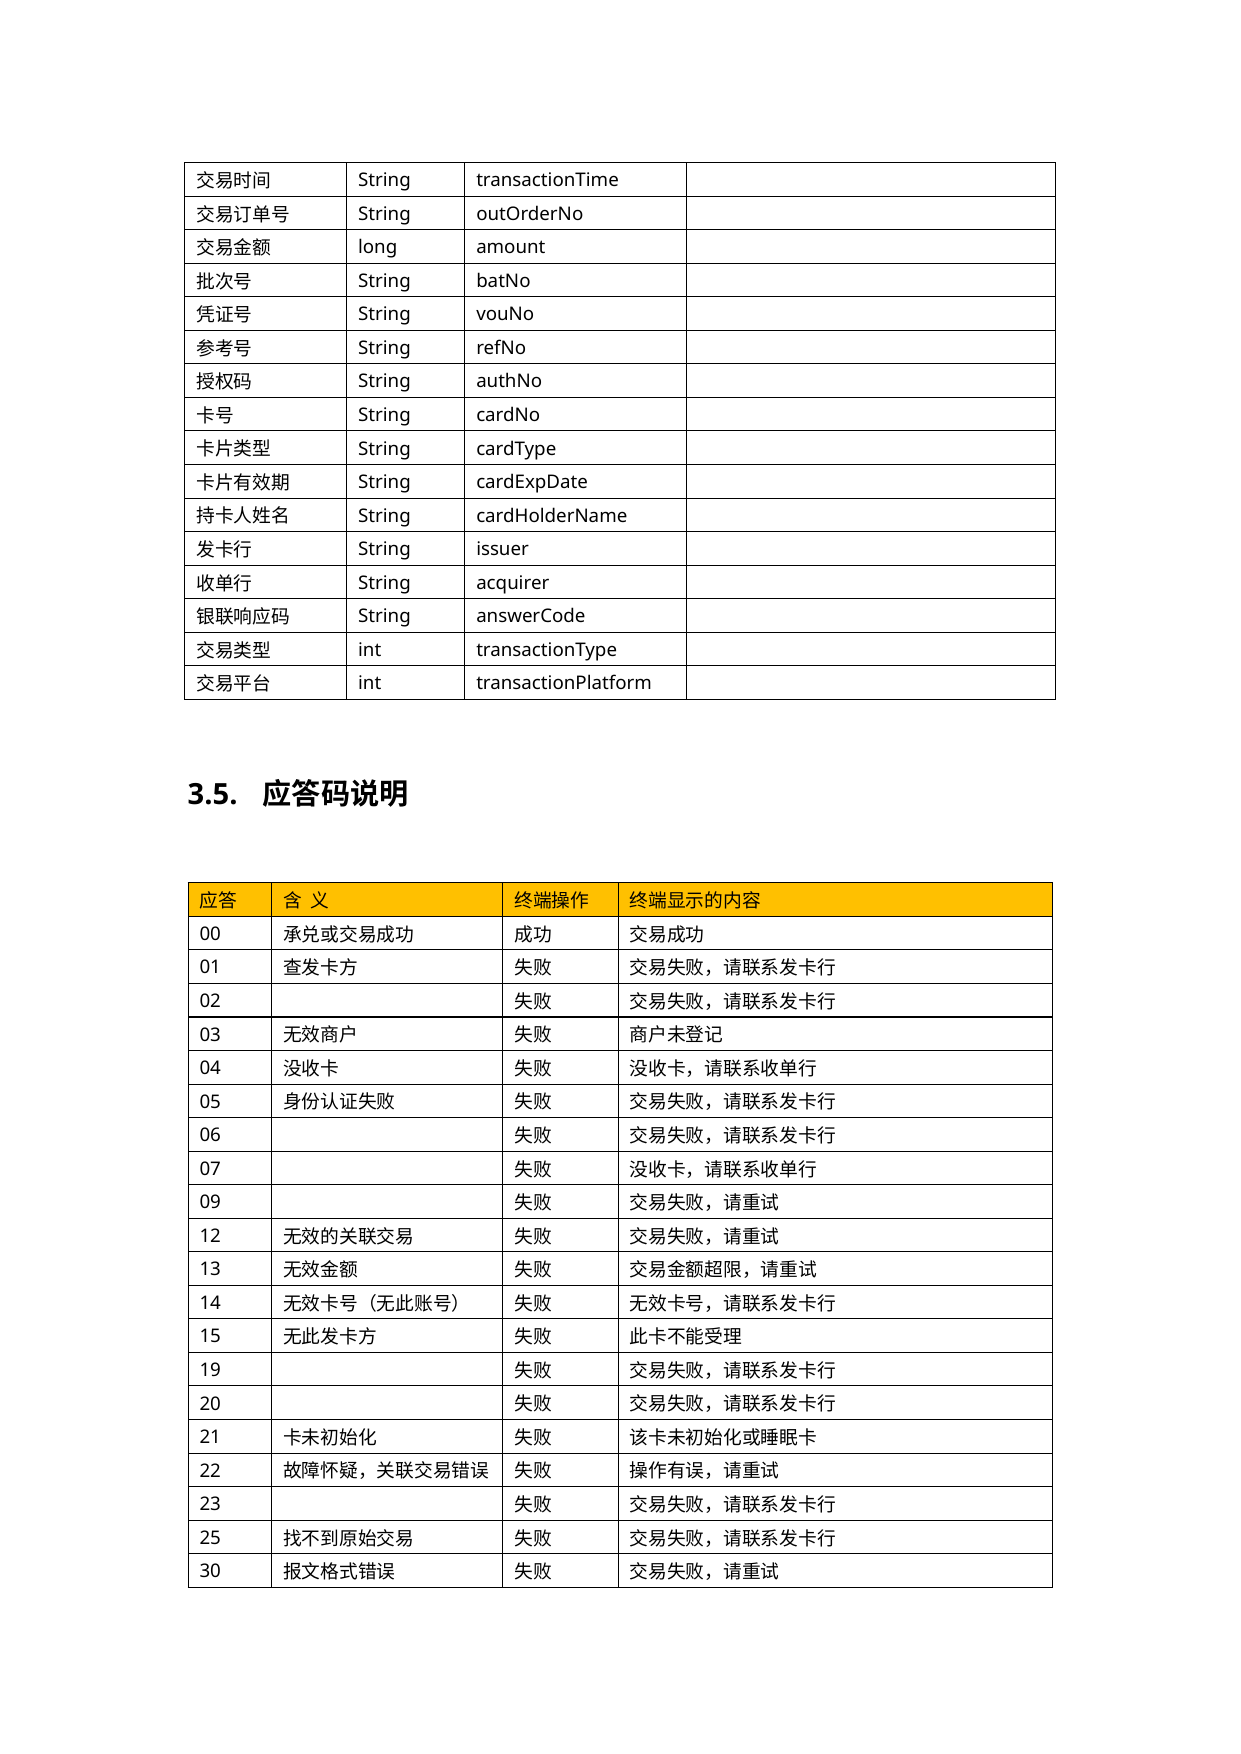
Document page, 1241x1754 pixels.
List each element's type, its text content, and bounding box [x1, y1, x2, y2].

table_cell 失败 [503, 1085, 618, 1117]
table_cell 失败 [503, 1252, 618, 1285]
table_cell 02 [189, 984, 271, 1016]
table_cell 09 [189, 1185, 271, 1218]
table_cell cardHolderName [465, 499, 686, 531]
table_cell [1044, 532, 1055, 564]
table_cell 无效卡号，请联系发卡行 [619, 1286, 1052, 1318]
table_cell 没收卡，请联系收单行 [619, 1152, 1052, 1184]
table_cell [687, 163, 1055, 196]
table_cell 失败 [503, 1286, 618, 1318]
table_cell 交易失败，请联系发卡行 [619, 950, 1052, 983]
table_cell String [347, 197, 464, 229]
table_cell 交易失败，请联系发卡行 [619, 1487, 1052, 1519]
table_cell String [347, 163, 464, 196]
table_cell 凭证号 [185, 297, 346, 330]
table_cell 商户未登记 [619, 1018, 1052, 1050]
table_cell [272, 1185, 502, 1218]
table_cell answerCode [465, 599, 686, 632]
table_cell int [347, 633, 464, 665]
table_cell 无此发卡方 [272, 1319, 502, 1352]
table_cell 持卡人姓名 [185, 499, 346, 531]
table_cell 20 [189, 1386, 271, 1419]
table_cell [687, 599, 697, 632]
table_cell 06 [189, 1118, 271, 1151]
table_cell 无效金额 [272, 1252, 502, 1285]
table_cell 无效的关联交易 [272, 1219, 502, 1251]
table_cell [687, 331, 1055, 363]
table_cell 该卡未初始化或睡眠卡 [619, 1420, 1052, 1452]
table_cell 22 [189, 1454, 271, 1486]
table_cell 交易失败，请联系发卡行 [619, 1118, 1052, 1151]
table_cell String [347, 431, 464, 464]
table_cell refNo [465, 331, 686, 363]
table_cell 交易失败，请重试 [619, 1185, 1052, 1218]
table_cell 19 [189, 1353, 271, 1385]
table_cell String [347, 297, 464, 330]
table_cell 无效卡号（无此账号） [272, 1286, 502, 1318]
table_cell amount [465, 230, 686, 263]
table_cell 查发卡方 [272, 950, 502, 983]
table_cell 授权码 [185, 364, 346, 397]
table_cell 25 [189, 1521, 271, 1553]
table_cell 找不到原始交易 [272, 1521, 502, 1553]
table_cell 身份认证失败 [272, 1085, 502, 1117]
table_cell 卡片类型 [185, 431, 346, 464]
table_cell 交易平台 [185, 666, 346, 699]
table_cell [1044, 633, 1055, 665]
table_cell String [347, 465, 464, 497]
table_cell 07 [189, 1152, 271, 1184]
table_cell issuer [465, 532, 686, 564]
table_cell 失败 [503, 1219, 618, 1251]
table_cell 报文格式错误 [272, 1554, 502, 1587]
table_cell String [347, 599, 464, 632]
table_cell String [347, 532, 464, 564]
table_cell 05 [189, 1085, 271, 1117]
table_cell String [347, 499, 464, 531]
table_cell cardExpDate [465, 465, 686, 497]
table_cell [1044, 566, 1055, 598]
table_cell 交易失败，请联系发卡行 [619, 1386, 1052, 1419]
table_cell 卡未初始化 [272, 1420, 502, 1452]
table_header 终端显示的内容 [619, 883, 1052, 916]
table_header 含 义 [272, 883, 502, 916]
table_cell 交易失败，请联系发卡行 [619, 984, 1052, 1016]
table_cell [687, 364, 1055, 397]
table_cell vouNo [465, 297, 686, 330]
table_cell cardType [465, 431, 686, 464]
table_cell [272, 984, 502, 1016]
table_cell 交易失败，请联系发卡行 [619, 1085, 1052, 1117]
table_cell [687, 666, 1055, 699]
table_cell 交易类型 [185, 633, 346, 665]
table_cell 失败 [503, 1018, 618, 1050]
table_cell [687, 197, 1055, 229]
table_cell 失败 [503, 984, 618, 1016]
table_cell 承兑或交易成功 [272, 917, 502, 949]
table_cell 14 [189, 1286, 271, 1318]
table_cell [687, 532, 697, 564]
table_cell String [347, 264, 464, 296]
table_cell [687, 431, 1055, 464]
table_cell 失败 [503, 1185, 618, 1218]
table_cell batNo [465, 264, 686, 296]
table_cell 卡号 [185, 398, 346, 430]
table_cell [687, 230, 1055, 263]
table_cell 失败 [503, 1319, 618, 1352]
table_cell [272, 1353, 502, 1385]
subtitle 应答码说明 [187, 759, 1053, 824]
table_cell 失败 [503, 1152, 618, 1184]
table_cell 04 [189, 1051, 271, 1083]
table_cell 银联响应码 [185, 599, 346, 632]
table_cell [272, 1152, 502, 1184]
table_cell long [347, 230, 464, 263]
table_cell 交易失败，请重试 [619, 1219, 1052, 1251]
table_cell [687, 499, 1055, 531]
table_cell 30 [189, 1554, 271, 1587]
table_cell [687, 566, 697, 598]
table_cell 失败 [503, 1051, 618, 1083]
table_cell 交易金额超限，请重试 [619, 1252, 1052, 1285]
table_cell [272, 1487, 502, 1519]
table_cell 00 [189, 917, 271, 949]
table_cell 交易失败，请联系发卡行 [619, 1521, 1052, 1553]
table_cell 交易时间 [185, 163, 346, 196]
table_cell 成功 [503, 917, 618, 949]
table_cell 没收卡 [272, 1051, 502, 1083]
table_cell 操作有误，请重试 [619, 1454, 1052, 1486]
table_cell transactionPlatform [465, 666, 686, 699]
table_cell 01 [189, 950, 271, 983]
table_cell [687, 264, 1055, 296]
table_cell [687, 633, 697, 665]
table_cell 23 [189, 1487, 271, 1519]
table_cell String [347, 398, 464, 430]
table_cell 失败 [503, 1554, 618, 1587]
table_cell 失败 [503, 1521, 618, 1553]
table_cell outOrderNo [465, 197, 686, 229]
table_cell 失败 [503, 950, 618, 983]
table_cell String [347, 331, 464, 363]
table_cell 批次号 [185, 264, 346, 296]
table_cell 03 [189, 1018, 271, 1050]
table_header 终端操作 [503, 883, 618, 916]
table_cell 失败 [503, 1487, 618, 1519]
table_cell 交易订单号 [185, 197, 346, 229]
table_cell 卡片有效期 [185, 465, 346, 497]
table_cell [272, 1118, 502, 1151]
table_cell String [347, 364, 464, 397]
table_cell String [347, 566, 464, 598]
table_cell 交易金额 [185, 230, 346, 263]
table_cell cardNo [465, 398, 686, 430]
table_cell 收单行 [185, 566, 346, 598]
table_cell 故障怀疑，关联交易错误 [272, 1454, 502, 1486]
table_cell 交易成功 [619, 917, 1052, 949]
table_cell 失败 [503, 1118, 618, 1151]
table_cell 15 [189, 1319, 271, 1352]
table_cell transactionTime [465, 163, 686, 196]
table_cell 失败 [503, 1353, 618, 1385]
table_cell [687, 297, 1055, 330]
table_cell 交易失败，请联系发卡行 [619, 1353, 1052, 1385]
table_cell 发卡行 [185, 532, 346, 564]
table_cell [272, 1386, 502, 1419]
table_cell int [347, 666, 464, 699]
table_cell 12 [189, 1219, 271, 1251]
table_header 应答 [189, 883, 271, 916]
table_cell 13 [189, 1252, 271, 1285]
table_cell 失败 [503, 1386, 618, 1419]
table_cell 没收卡，请联系收单行 [619, 1051, 1052, 1083]
table_cell [1044, 599, 1055, 632]
table_cell 参考号 [185, 331, 346, 363]
table_cell 失败 [503, 1454, 618, 1486]
table_cell [687, 465, 1055, 497]
table_cell 交易失败，请重试 [619, 1554, 1052, 1587]
table_cell 无效商户 [272, 1018, 502, 1050]
table_cell authNo [465, 364, 686, 397]
table_cell transactionType [465, 633, 686, 665]
table_cell 21 [189, 1420, 271, 1452]
table_cell [687, 398, 1055, 430]
table_cell 此卡不能受理 [619, 1319, 1052, 1352]
table_cell 失败 [503, 1420, 618, 1452]
table_cell acquirer [465, 566, 686, 598]
